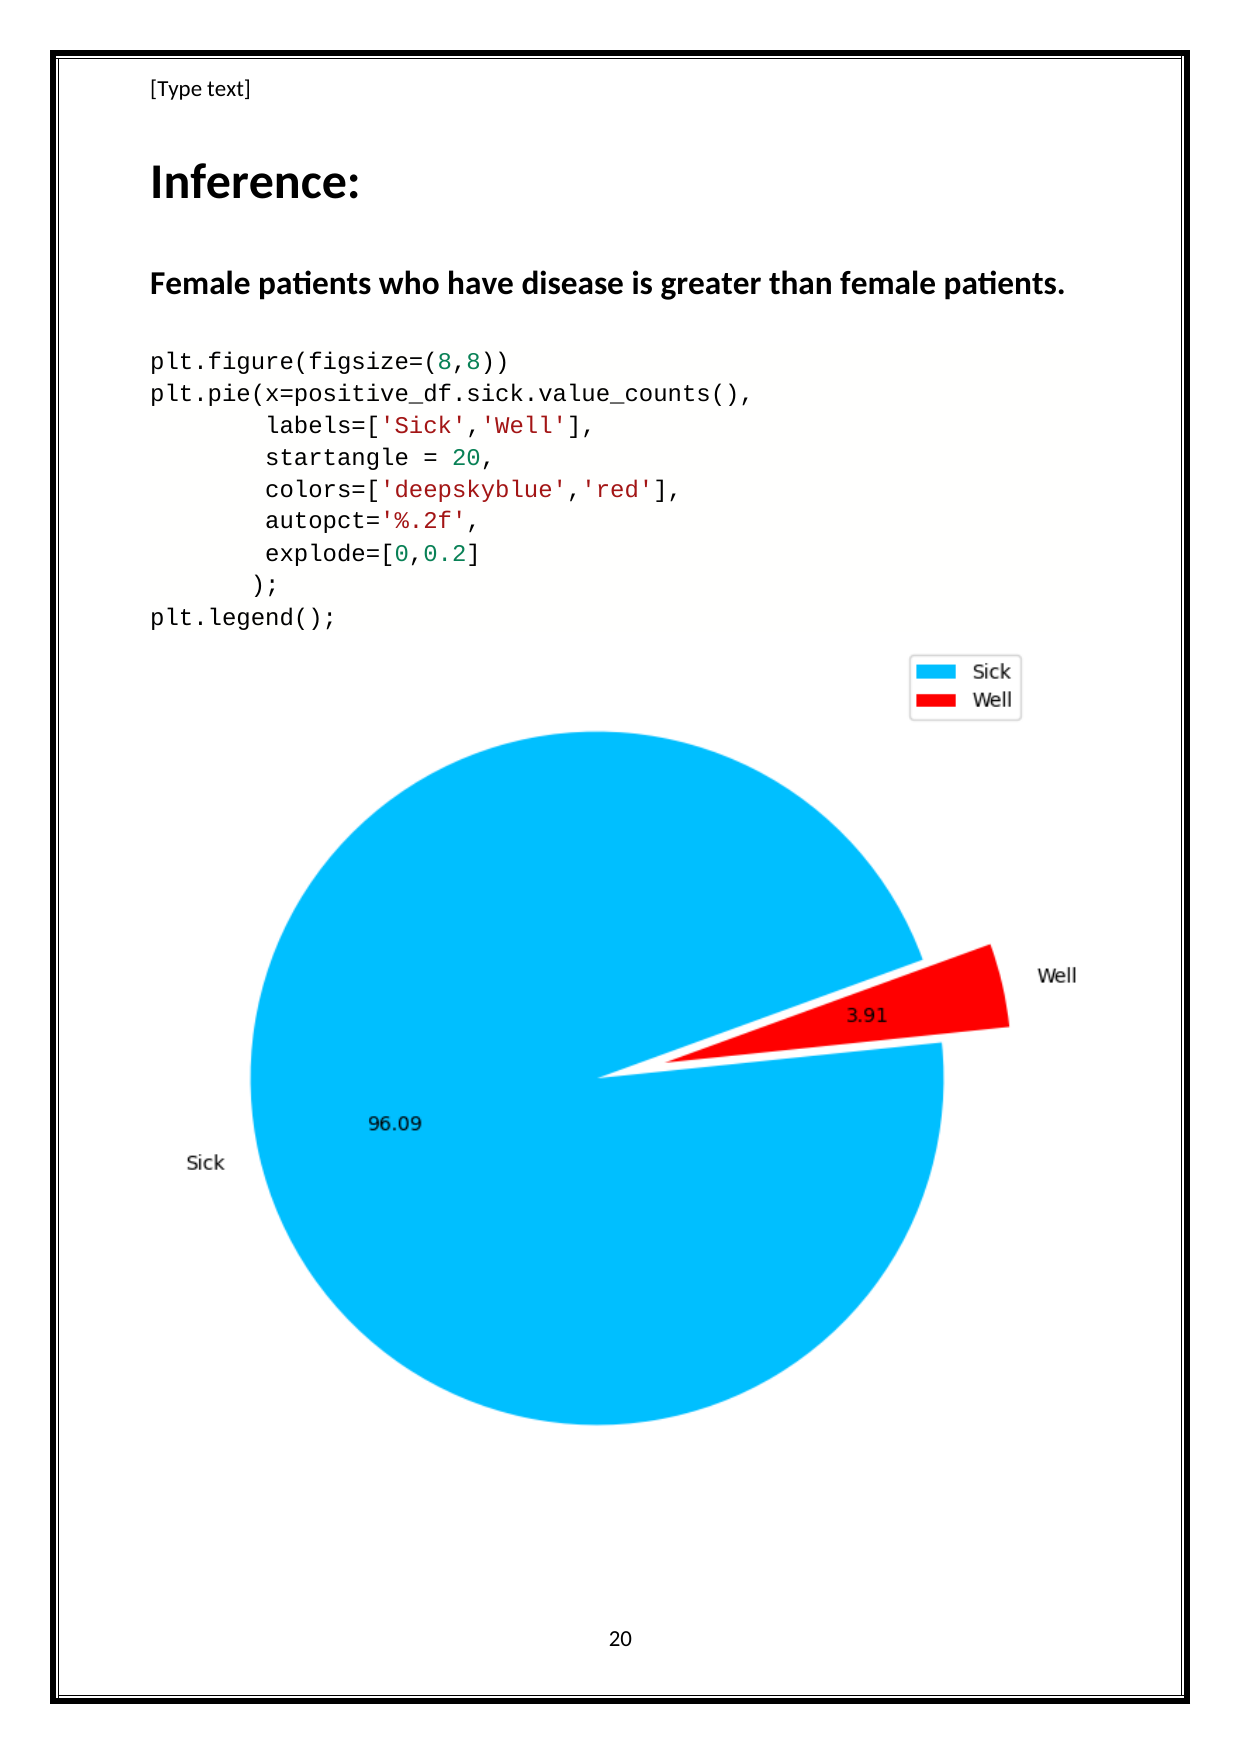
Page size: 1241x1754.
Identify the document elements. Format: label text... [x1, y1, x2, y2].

picture [150, 632, 1091, 1526]
text plt.legend(); [150, 600, 1090, 632]
text colors=['deepskyblue','red'], [150, 472, 1090, 504]
text plt.figure(figsize=(8,8)) [150, 344, 1090, 376]
text startangle = 20, [150, 440, 1090, 472]
text ); [150, 568, 1090, 600]
text autopct='%.2f', [150, 504, 1090, 536]
text plt.pie(x=positive_df.sick.value_counts(), [150, 376, 1090, 408]
text labels=['Sick','Well'], [150, 408, 1090, 440]
text Female patients who have disease is greater than female patients. [150, 262, 1090, 303]
text Inference: [150, 150, 1090, 211]
text explode=[0,0.2] [150, 536, 1090, 568]
